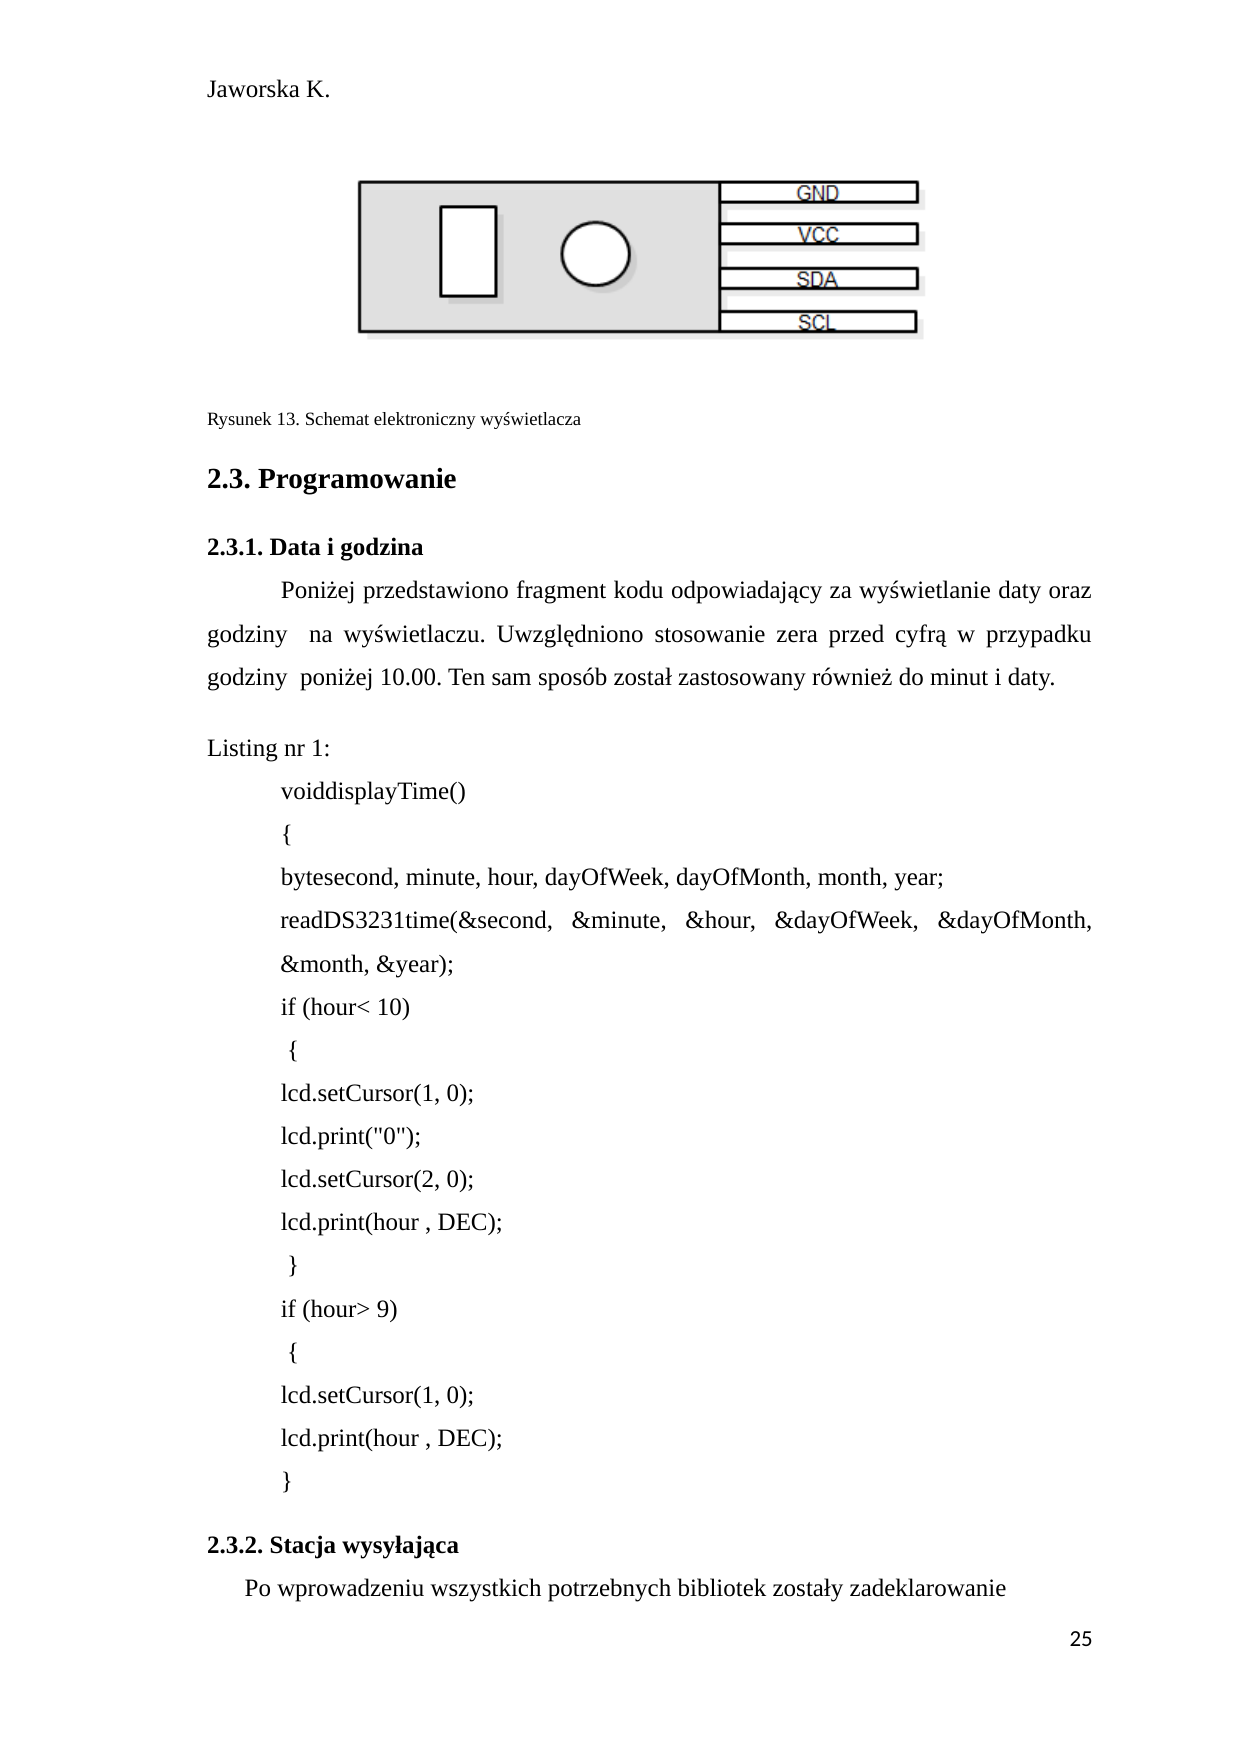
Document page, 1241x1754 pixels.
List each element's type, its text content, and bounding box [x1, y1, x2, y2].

subtitle 2.3.1. Data i godzina [207, 532, 1092, 561]
text lcd.setCursor(2, 0); [207, 1164, 1092, 1193]
text { [207, 1035, 1092, 1064]
text lcd.print(hour , DEC); [207, 1207, 1092, 1236]
text Listing nr 1: [207, 733, 1092, 762]
text } [207, 1466, 1092, 1495]
text { [207, 1337, 1092, 1366]
text Rysunek 13. Schemat elektroniczny wyświetlacza [207, 408, 1092, 430]
text lcd.setCursor(1, 0); [207, 1380, 1092, 1409]
text } [207, 1251, 1092, 1279]
text lcd.print("0"); [207, 1121, 1092, 1150]
text if (hour> 9) [207, 1294, 1092, 1322]
text Poniżej przedstawiono fragment kodu odpowiadający za wyświetlanie daty oraz godziny na wyświetlaczu. Uwzględniono stosowanie zera przed cyfrą w przypadku godziny poniżej 10.00. Ten sam sposób został zastosowany również do minut i daty. [207, 576, 1092, 691]
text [207, 1573, 1092, 1602]
subtitle 2.3.2. Stacja wysyłająca [207, 1530, 1092, 1559]
text { [207, 819, 1092, 848]
subtitle 2.3. Programowanie [207, 461, 1092, 495]
text voiddisplayTime() [207, 776, 1092, 805]
text readDS3231time(&second, &minute, &hour, &dayOfWeek, &dayOfMonth, &month, &year); [280, 906, 1092, 977]
text lcd.setCursor(1, 0); [207, 1078, 1092, 1107]
text if (hour< 10) [207, 992, 1092, 1021]
text bytesecond, minute, hour, dayOfWeek, dayOfMonth, month, year; [207, 862, 1092, 891]
text lcd.print(hour , DEC); [207, 1423, 1092, 1452]
picture [297, 147, 1002, 395]
